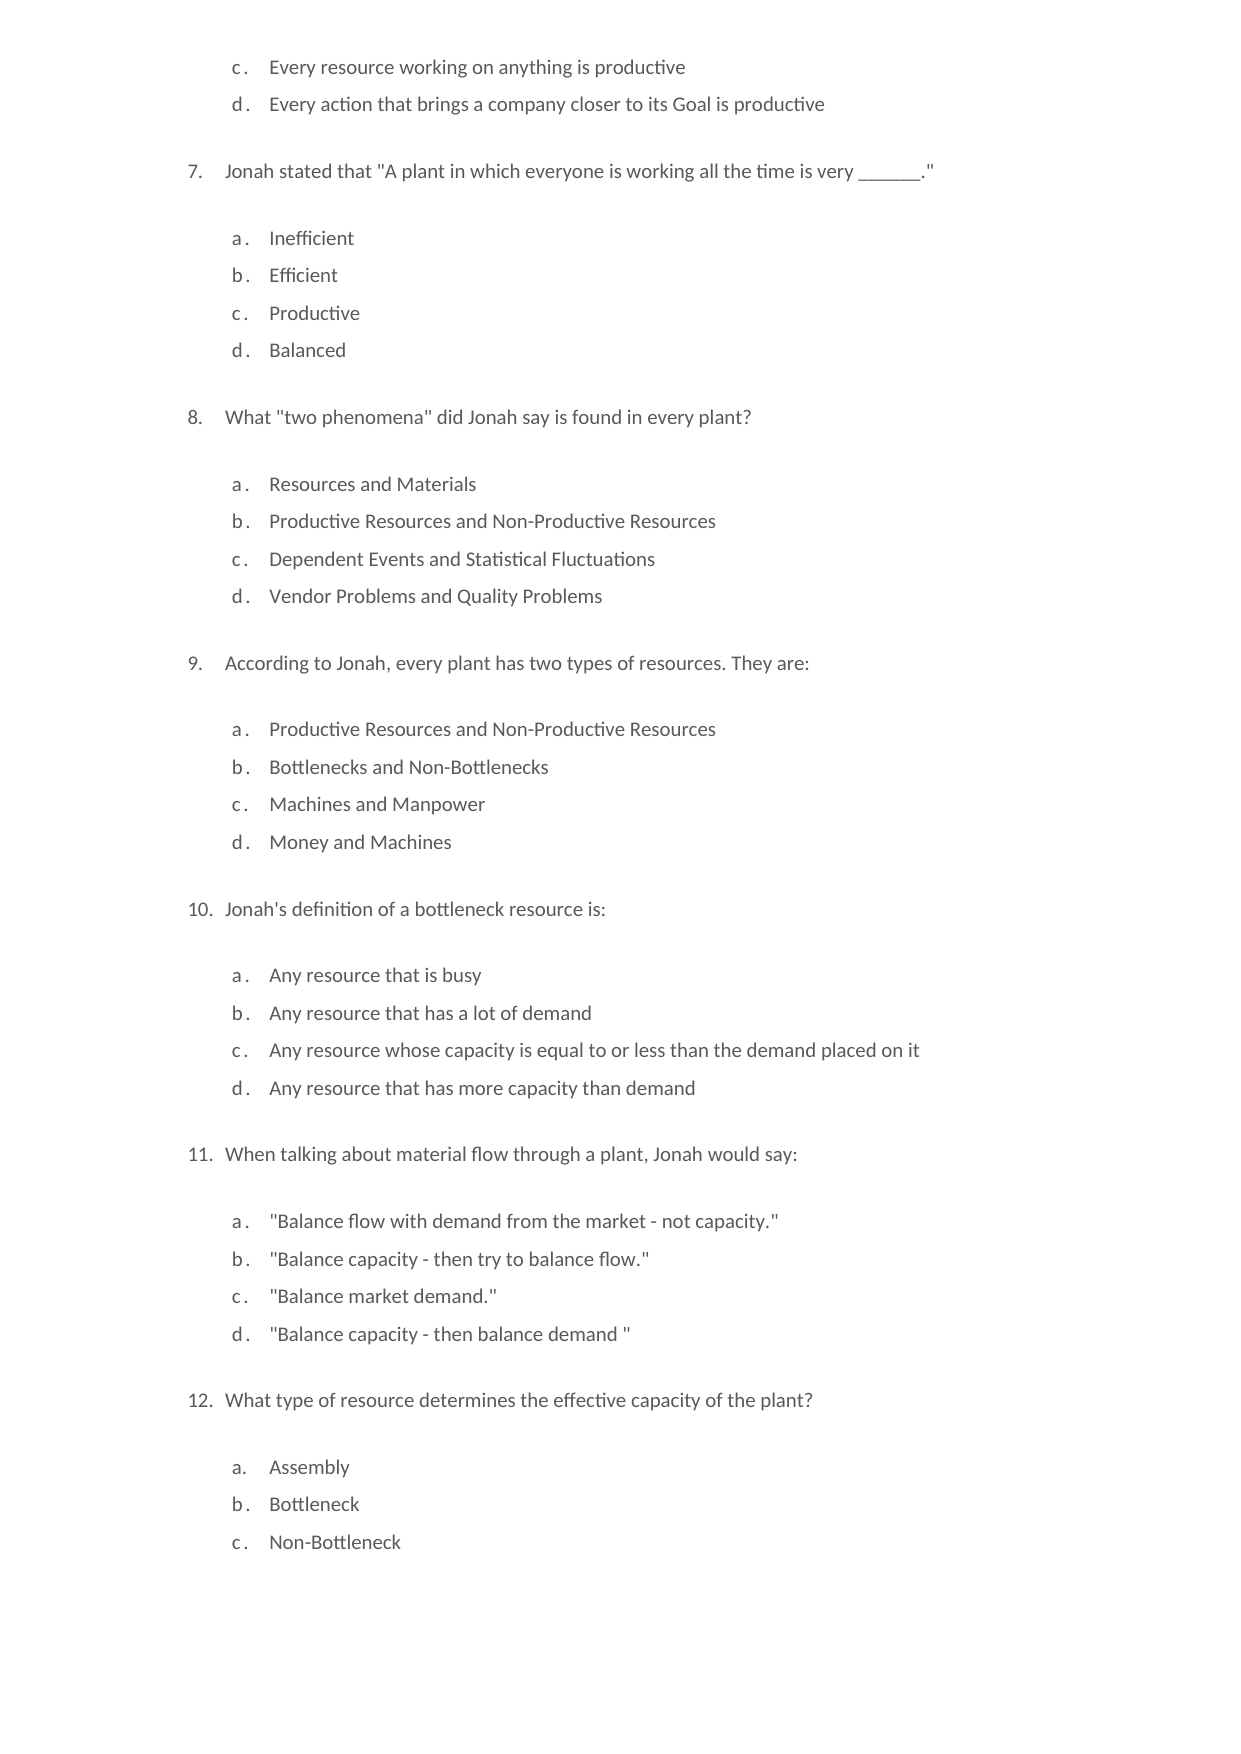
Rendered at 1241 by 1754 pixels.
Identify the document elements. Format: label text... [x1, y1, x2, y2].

list Any resource that has more capacity than demand [232, 1069, 1053, 1106]
list Non-Bottleneck [232, 1523, 1053, 1561]
list Productive Resources and Non-Productive Resources [232, 711, 1053, 748]
list Dependent Events and Statistical Fluctuations [232, 540, 1053, 577]
list Inefficient [232, 219, 1053, 256]
list Every resource working on anything is productive [232, 48, 1053, 86]
list "Balance flow with demand from the market - not capacity." [232, 1202, 1053, 1240]
list "Balance market demand." [232, 1277, 1053, 1315]
list Machines and Manpower [232, 786, 1053, 823]
list What type of resource determines the effective capacity of the plant? [187, 1381, 1053, 1419]
list What "two phenomena" did Jonah say is found in every plant? [187, 398, 1053, 436]
list When talking about material flow through a plant, Jonah would say: [187, 1136, 1053, 1173]
list Jonah stated that "A plant in which everyone is working all the time is very ______." [187, 152, 1053, 190]
list According to Jonah, every plant has two types of resources. They are: [187, 644, 1053, 681]
list Any resource that has a lot of demand [232, 994, 1053, 1031]
list Any resource whose capacity is equal to or less than the demand placed on it [232, 1031, 1053, 1069]
list Any resource that is busy [232, 956, 1053, 994]
list Efficient [232, 256, 1053, 294]
list Productive [232, 294, 1053, 331]
list Every action that brings a company closer to its Goal is productive [232, 86, 1053, 123]
list Bottleneck [232, 1486, 1053, 1523]
list Balanced [232, 331, 1053, 369]
list Vendor Problems and Quality Problems [232, 577, 1053, 615]
list Money and Machines [232, 823, 1053, 861]
list Bottlenecks and Non-Bottlenecks [232, 748, 1053, 786]
list "Balance capacity - then balance demand " [232, 1315, 1053, 1352]
list "Balance capacity - then try to balance flow." [232, 1240, 1053, 1277]
list Productive Resources and Non-Productive Resources [232, 502, 1053, 540]
list Jonah's definition of a bottleneck resource is: [187, 890, 1053, 927]
list Assembly [232, 1448, 1053, 1486]
list Resources and Materials [232, 465, 1053, 502]
